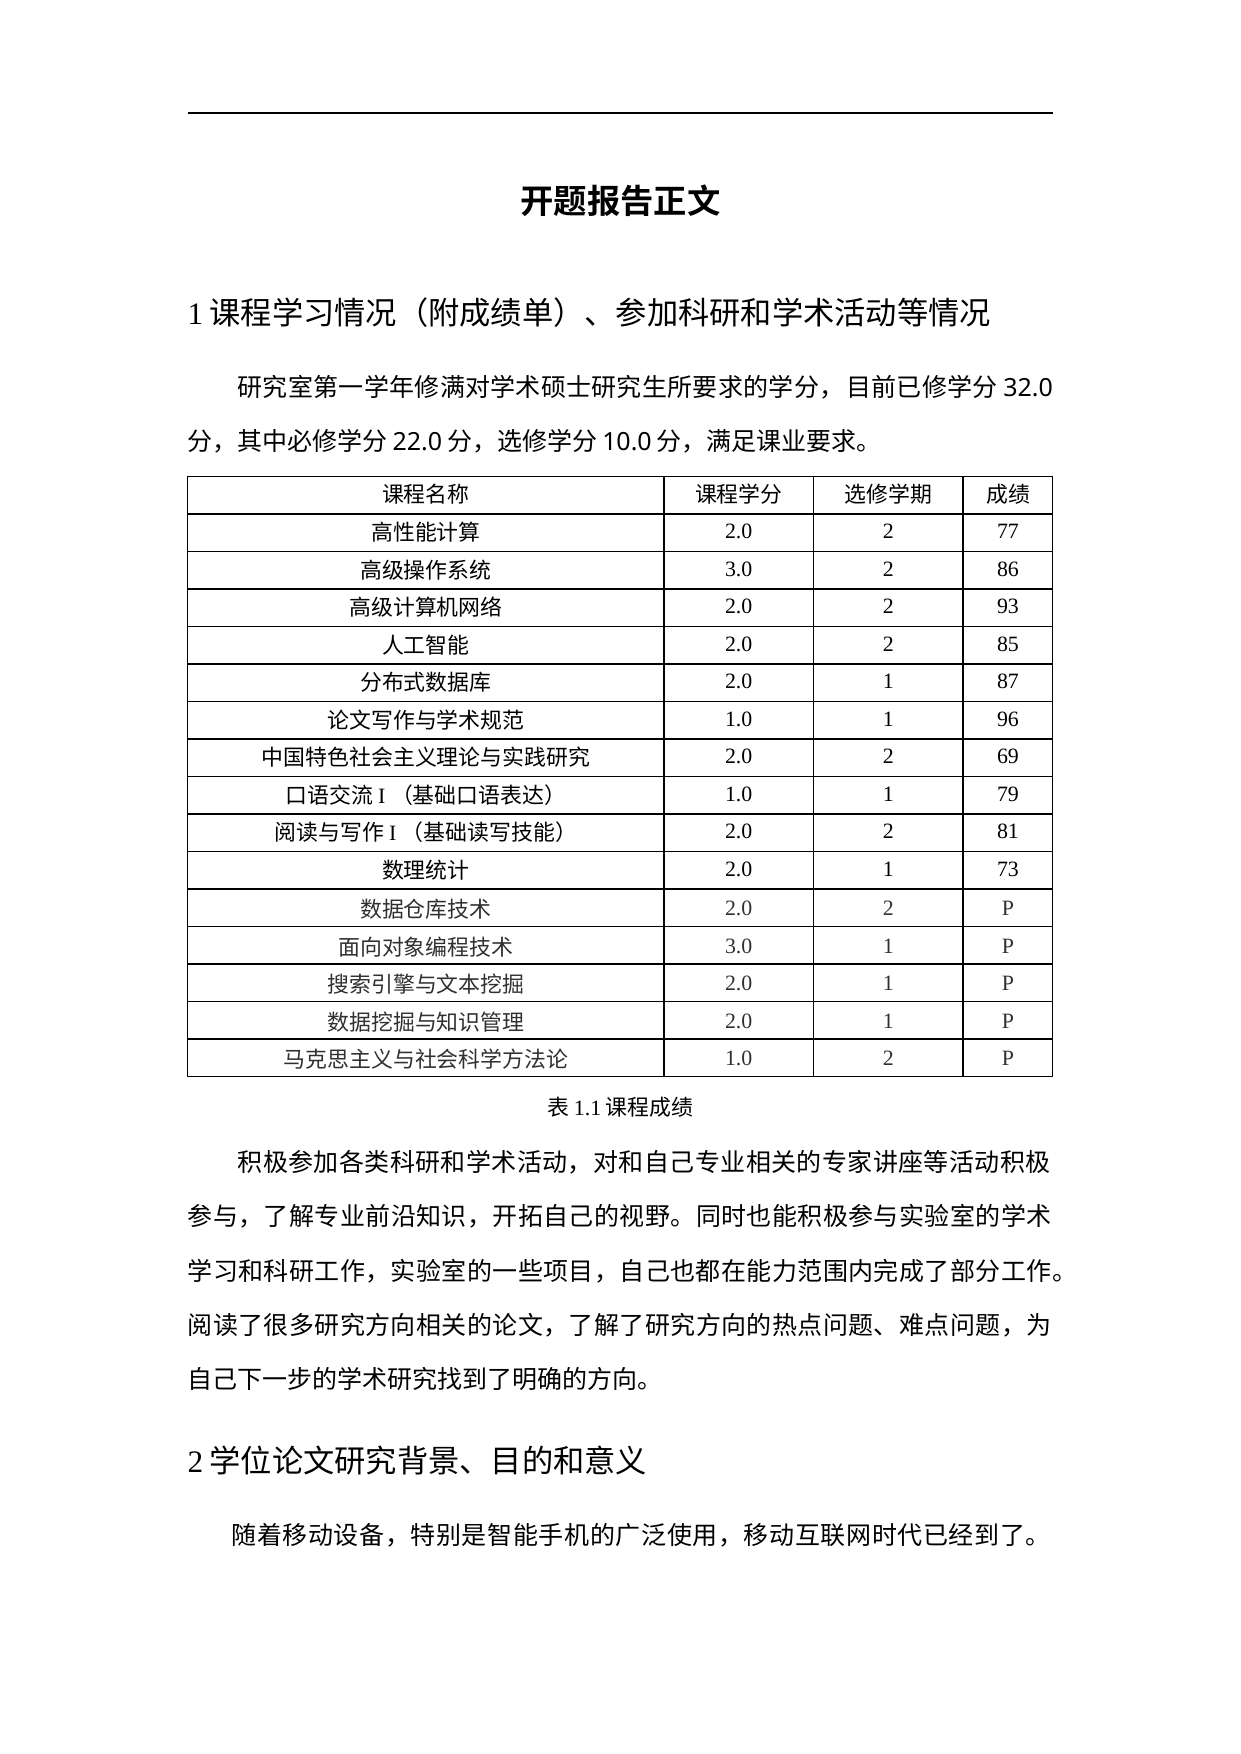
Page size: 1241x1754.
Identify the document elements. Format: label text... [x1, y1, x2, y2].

table_cell 79 [964, 777, 1052, 813]
table_cell 面向对象编程技术 [188, 927, 663, 963]
table_cell 中国特色社会主义理论与实践研究 [188, 740, 663, 776]
table_cell 69 [964, 740, 1052, 776]
table_header 课程名称 [188, 477, 663, 513]
table_cell 2.0 [665, 590, 813, 626]
table_cell 高级计算机网络 [188, 590, 663, 626]
table_cell 2 [814, 552, 962, 588]
table_cell 1 [814, 1002, 962, 1038]
table_cell 2.0 [665, 1002, 813, 1038]
table_cell 1 [814, 927, 962, 963]
table_cell 数据仓库技术 [188, 890, 663, 926]
table_cell 86 [964, 552, 1052, 588]
table_cell 1 [814, 702, 962, 738]
table_cell 2 [814, 890, 962, 926]
table_cell 3.0 [665, 927, 813, 963]
table_cell P [964, 890, 1052, 926]
table_cell 1 [814, 777, 962, 813]
table_cell 数理统计 [188, 852, 663, 888]
table_cell 高级操作系统 [188, 552, 663, 588]
table_cell 73 [964, 852, 1052, 888]
text 研究室第一学年修满对学术硕士研究生所要求的学分，目前已修学分32.0分，其中必修学分22.0分，选修学分10.0分，满足课业要求。 [187, 367, 1053, 458]
table_cell 81 [964, 815, 1052, 851]
table_cell 阅读与写作 I （基础读写技能） [188, 815, 663, 851]
table_cell P [964, 927, 1052, 963]
table_cell 搜索引擎与文本挖掘 [188, 965, 663, 1001]
table_cell 2.0 [665, 665, 813, 701]
table_cell 2.0 [665, 852, 813, 888]
table_cell 2 [814, 627, 962, 663]
table_cell 1 [814, 665, 962, 701]
table_cell 93 [964, 590, 1052, 626]
table_cell 2 [814, 590, 962, 626]
table_cell 2 [814, 1040, 962, 1076]
table_header 成绩 [964, 477, 1052, 513]
table_cell 口语交流 I （基础口语表达） [188, 777, 663, 813]
table_cell 2 [814, 815, 962, 851]
table_cell 85 [964, 627, 1052, 663]
table_cell 2.0 [665, 815, 813, 851]
table_cell 2.0 [665, 965, 813, 1001]
table_cell 2.0 [665, 627, 813, 663]
text 开题报告正文 [187, 174, 1053, 223]
table_cell 2 [814, 515, 962, 551]
text 积极参加各类科研和学术活动，对和自己专业相关的专家讲座等活动积极参与，了解专业前沿知识，开拓自己的视野。同时也能积极参与实验室的学术学习和科研工作，实验室的一些项目，自己也都在能力范围内完成了部分工作。阅读了很多研究方向相关的论文，了解了研究方向的热点问题、难点问题，为自己下一步的学术研究找到了明确的方向。 [187, 1142, 1053, 1396]
table_cell P [964, 965, 1052, 1001]
table_cell 人工智能 [188, 627, 663, 663]
table_cell 马克思主义与社会科学方法论 [188, 1040, 663, 1076]
table_cell 1 [814, 852, 962, 888]
text 表1.1课程成绩 [187, 1089, 1053, 1122]
table_header 课程学分 [665, 477, 813, 513]
table_cell 1.0 [665, 702, 813, 738]
table_cell 77 [964, 515, 1052, 551]
table_header 选修学期 [814, 477, 962, 513]
table_cell 数据挖掘与知识管理 [188, 1002, 663, 1038]
table_cell 96 [964, 702, 1052, 738]
table_cell 1.0 [665, 1040, 813, 1076]
table_cell 2.0 [665, 740, 813, 776]
table_cell 1 [814, 965, 962, 1001]
table_cell 2 [814, 740, 962, 776]
table_cell 分布式数据库 [188, 665, 663, 701]
table_cell 3.0 [665, 552, 813, 588]
table_cell 论文写作与学术规范 [188, 702, 663, 738]
table_cell 87 [964, 665, 1052, 701]
table_cell P [964, 1040, 1052, 1076]
table_cell 高性能计算 [188, 515, 663, 551]
text 2学位论文研究背景、目的和意义 [187, 1427, 1053, 1492]
text 1课程学习情况（附成绩单）、参加科研和学术活动等情况 [187, 278, 1053, 343]
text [187, 1515, 1053, 1552]
table_cell 2.0 [665, 515, 813, 551]
table_cell 2.0 [665, 890, 813, 926]
table_cell P [964, 1002, 1052, 1038]
table_cell 1.0 [665, 777, 813, 813]
